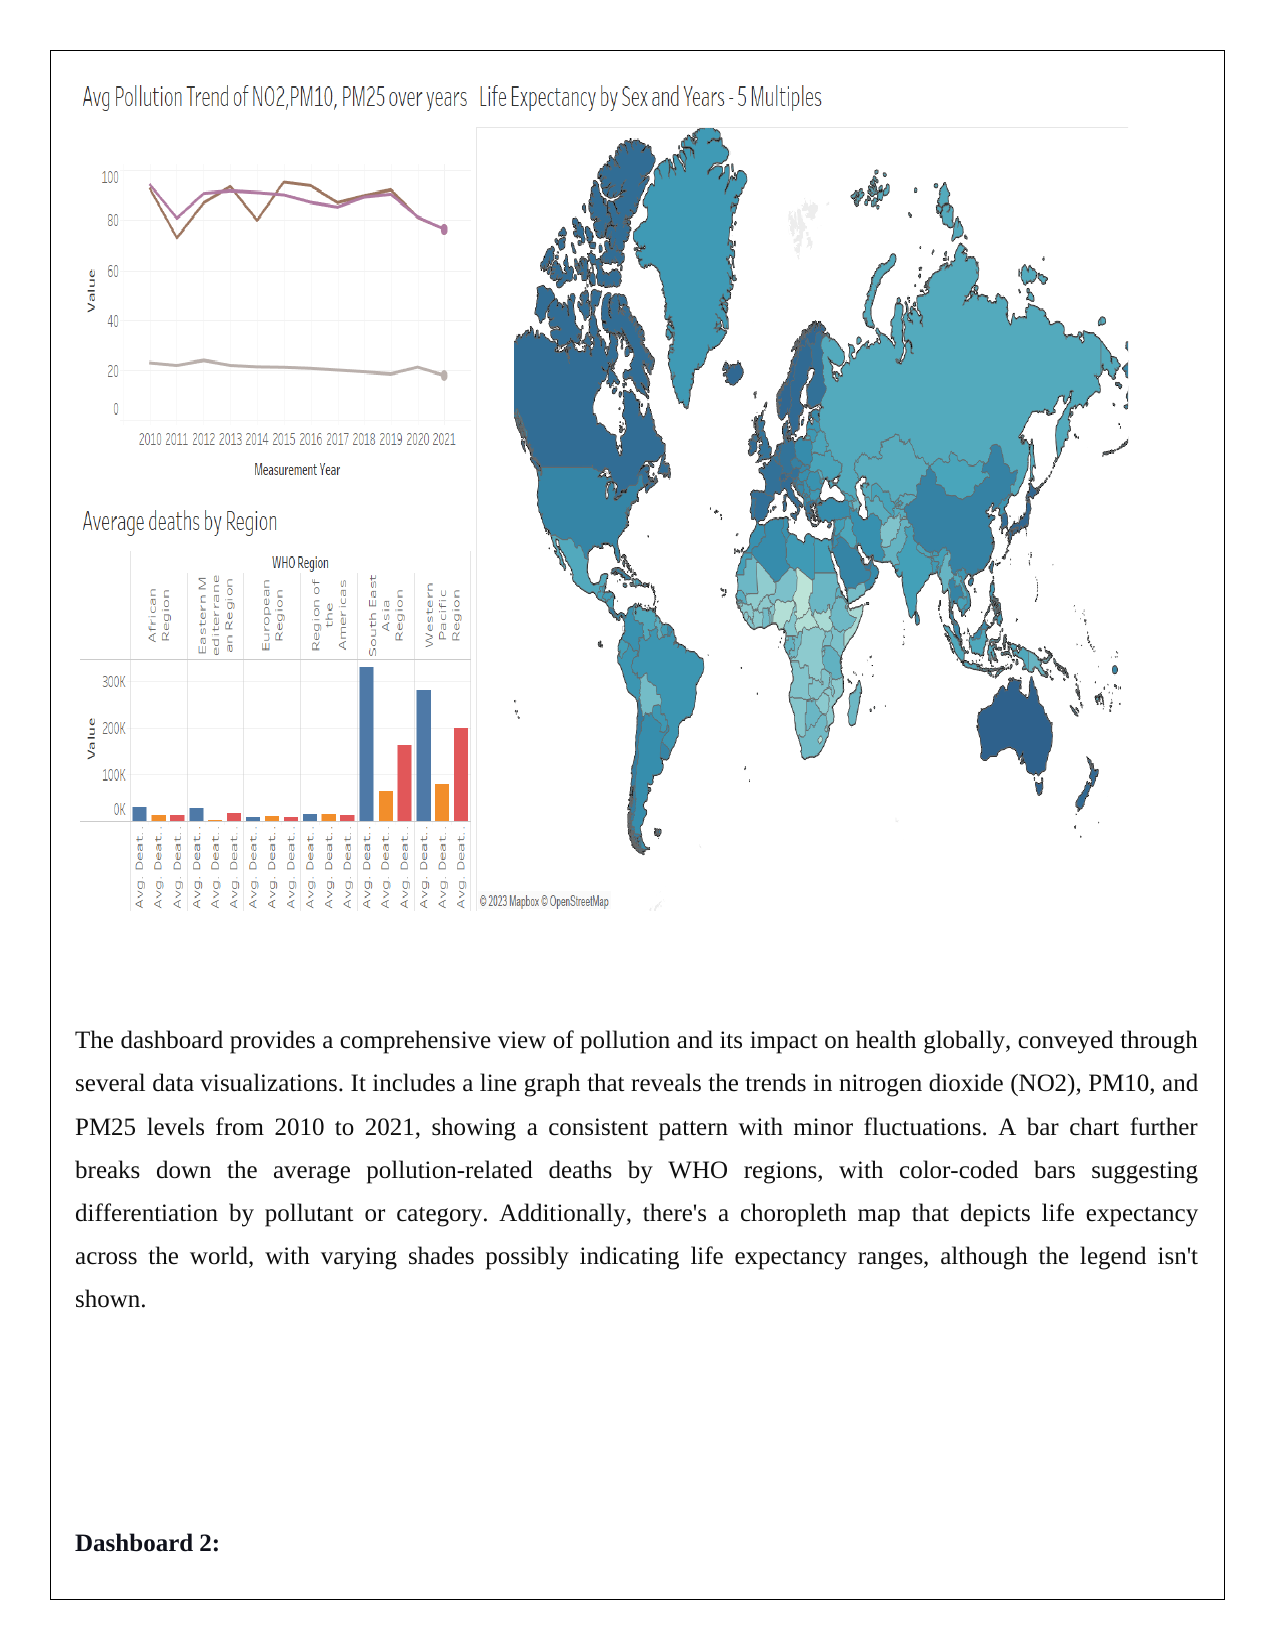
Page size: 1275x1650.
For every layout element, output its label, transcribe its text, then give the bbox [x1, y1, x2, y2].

picture [75, 75, 1129, 911]
text The dashboard provides a comprehensive view of pollution and its impact on health globally, conveyed through several data visualizations. It includes a line graph that reveals the trends in nitrogen dioxide (NO2), PM10, and PM25 levels from 2010 to 2021, showing a consistent pattern with minor fluctuations. A bar chart further breaks down the average pollution-related deaths by WHO regions, with color-coded bars suggesting differentiation by pollutant or category. Additionally, there's a choropleth map that depicts life expectancy across the world, with varying shades possibly indicating life expectancy ranges, although the legend isn't shown. [75, 1025, 1200, 1313]
text Dashboard 2: [75, 1528, 1200, 1557]
